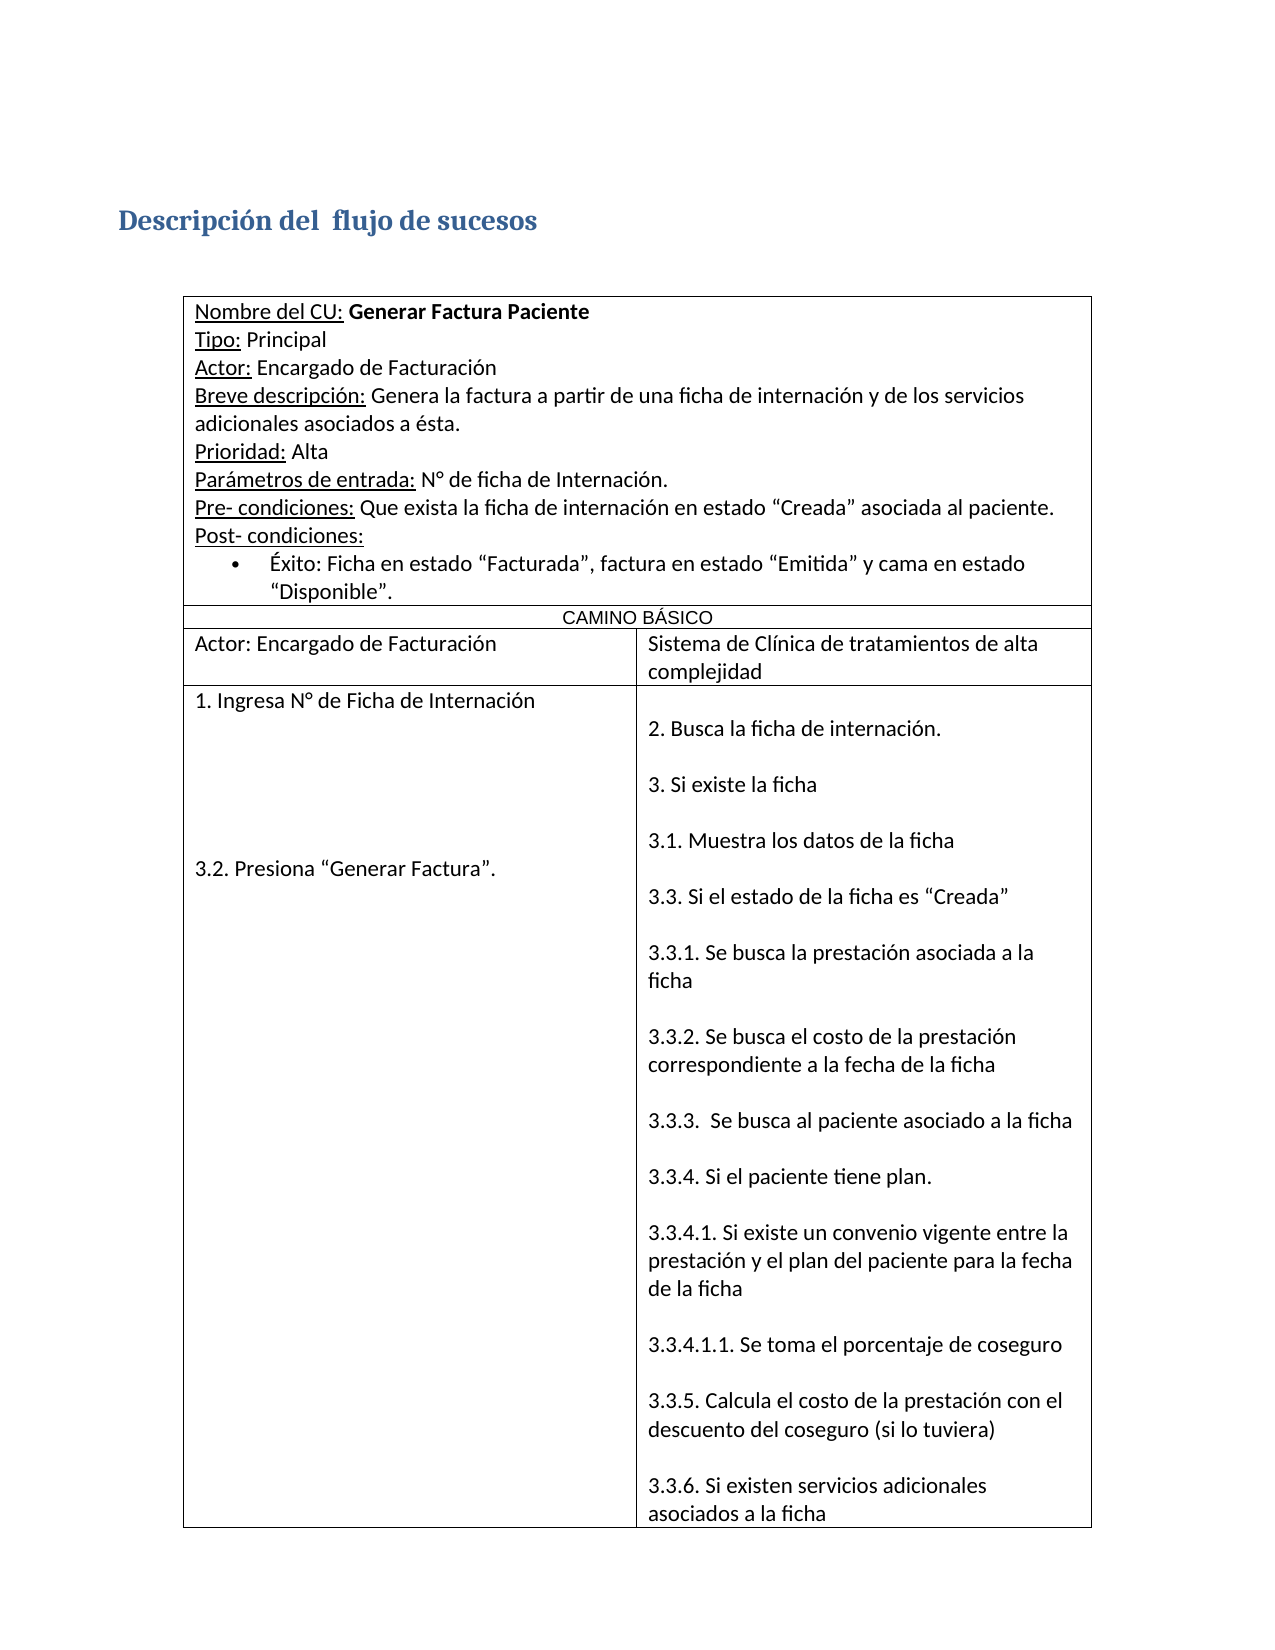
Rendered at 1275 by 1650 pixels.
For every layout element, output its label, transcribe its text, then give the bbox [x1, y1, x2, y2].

table_cell Actor: Encargado de Facturación [184, 629, 636, 685]
subtitle Descripción del flujo de sucesos [118, 204, 1157, 238]
table_cell CAMINO BÁSICO [184, 606, 1091, 628]
table_cell 1. Ingresa N° de Ficha de Internación 3.2. Presiona “Generar Factura”. [184, 686, 636, 1527]
table_header Nombre del CU: Generar Factura Paciente Tipo: Principal Actor: Encargado de Facturación Breve descripción: Genera la factura a partir de una ficha de internación y de los servicios adicionales asociados a ésta. Prioridad: Alta Parámetros de entrada: N° de ficha de Internación. Pre- condiciones: Que exista la ficha de internación en estado “Creada” asociada al paciente. Post- condiciones: Éxito: Ficha en estado “Facturada”, factura en estado “Emitida” y cama en estado “Disponible”. [184, 297, 1091, 605]
table_cell Sistema de Clínica de tratamientos de alta complejidad [637, 629, 1091, 685]
